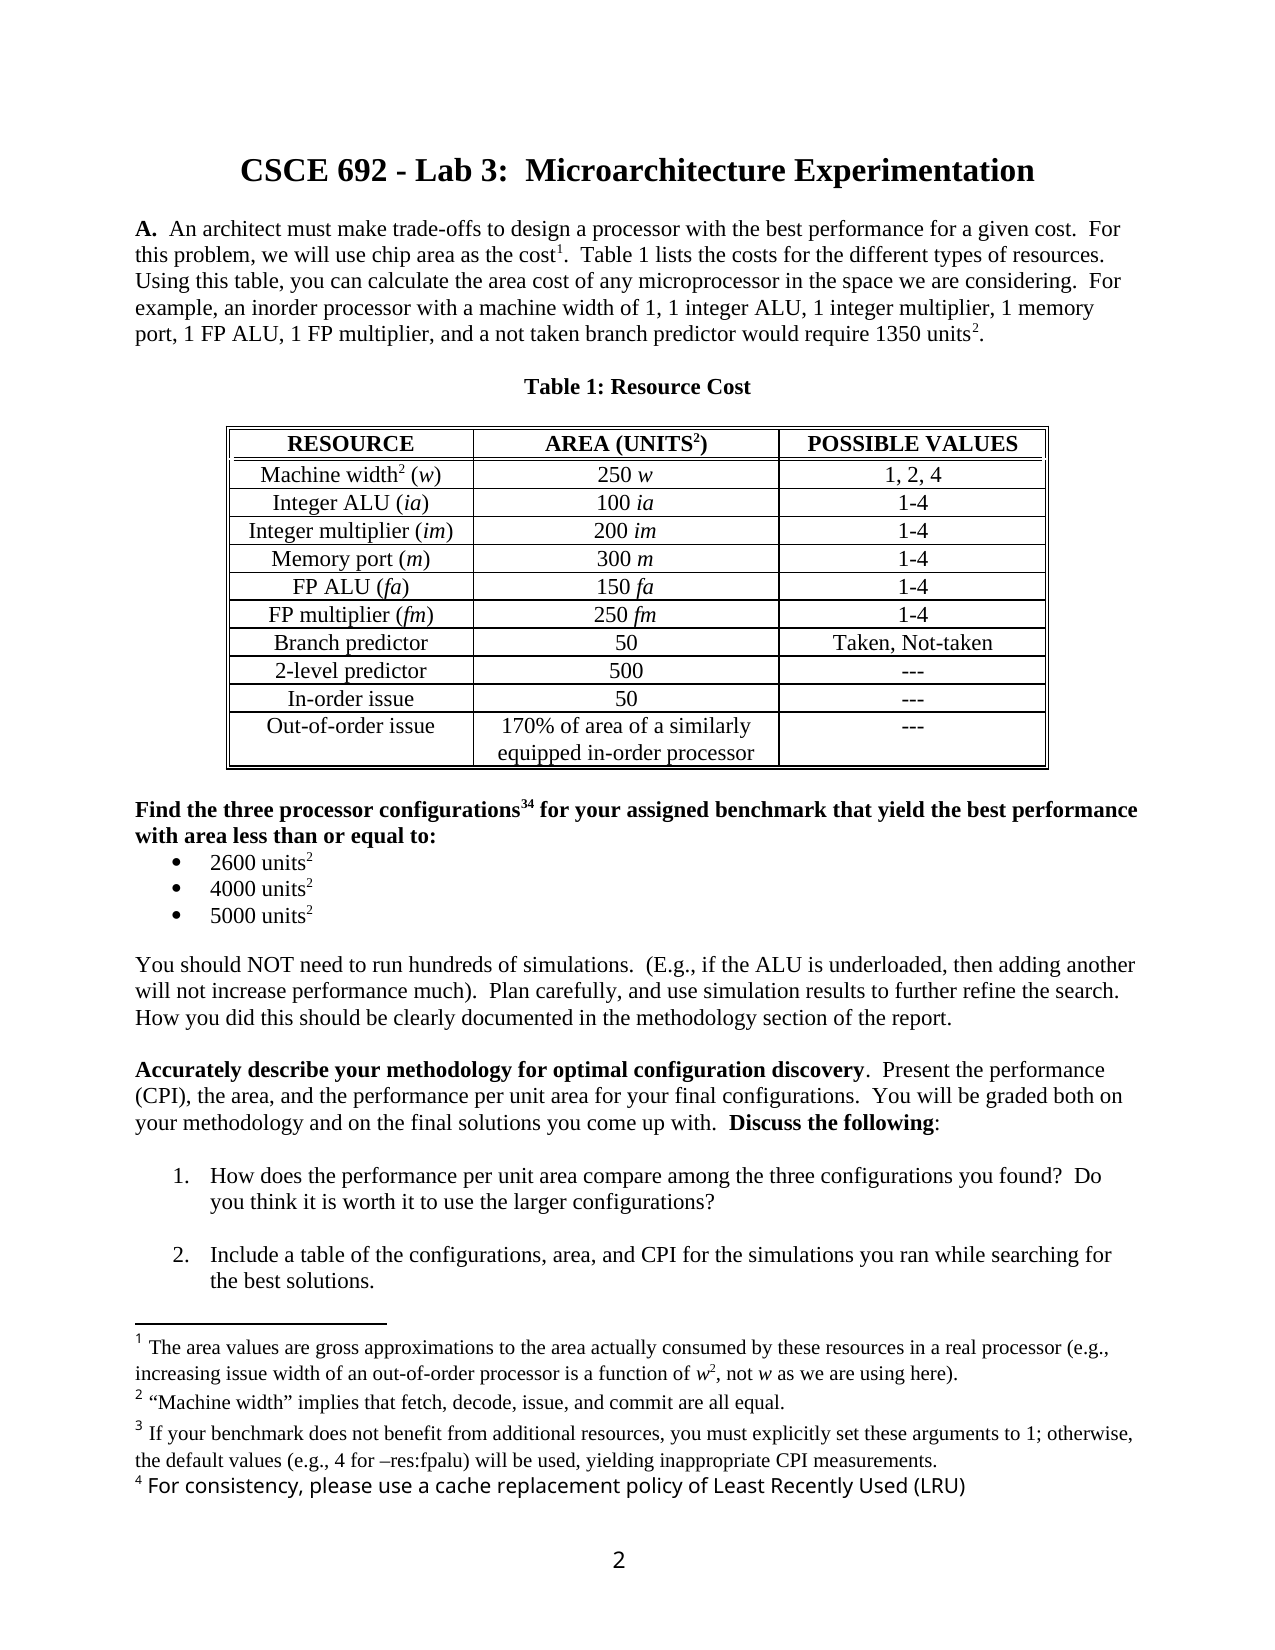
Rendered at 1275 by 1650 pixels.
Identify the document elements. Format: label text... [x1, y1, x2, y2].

table_cell 50 [474, 685, 778, 711]
text CSCE 692 - Lab 3: Microarchitecture Experimentation [135, 150, 1140, 188]
list 2600 units2 [172, 849, 1140, 875]
table_cell --- [780, 713, 1045, 765]
table_cell 2-level predictor [230, 657, 473, 683]
table_cell Branch predictor [230, 629, 473, 655]
table_cell 1-4 [780, 601, 1045, 627]
table_cell Memory port (m) [230, 545, 473, 571]
list Include a table of the configurations, area, and CPI for the simulations you ran while searching for the best solutions. [172, 1241, 1140, 1293]
list 4000 units2 [172, 875, 1140, 902]
list 5000 units2 [172, 902, 1140, 928]
table_cell In-order issue [230, 685, 473, 711]
table_cell 1-4 [780, 489, 1045, 516]
table_cell 250 fm [474, 601, 778, 627]
table_header Resource [230, 430, 473, 457]
table_cell --- [780, 685, 1045, 711]
table_cell 150 fa [474, 573, 778, 599]
table_cell 250 w [474, 461, 778, 488]
table_cell 1-4 [780, 545, 1045, 571]
table_cell 200 im [474, 517, 778, 543]
table_header Possible Values [780, 430, 1045, 457]
table_cell FP ALU (fa) [230, 573, 473, 599]
table_cell 500 [474, 657, 778, 683]
table_cell 300 m [474, 545, 778, 571]
text You should NOT need to run hundreds of simulations. (E.g., if the ALU is underloaded, then adding another will not increase performance much). Plan carefully, and use simulation results to further refine the search. How you did this should be clearly documented in the methodology section of the report. [135, 951, 1140, 1030]
text A. An architect must make trade-offs to design a processor with the best performance for a given cost. For this problem, we will use chip area as the cost. Table 1 lists the costs for the different types of resources. Using this table, you can calculate the area cost of any microprocessor in the space we are considering. For example, an inorder processor with a machine width of 1, 1 integer ALU, 1 integer multiplier, 1 memory port, 1 FP ALU, 1 FP multiplier, and a not taken branch predictor would require 1350 units2. [135, 215, 1140, 346]
list How does the performance per unit area compare among the three configurations you found? Do you think it is worth it to use the larger configurations? [172, 1162, 1140, 1214]
table_header Area (units2) [474, 430, 778, 457]
table_cell 1, 2, 4 [780, 457, 1047, 488]
table_cell Machine width (w) [228, 457, 473, 488]
text Accurately describe your methodology for optimal configuration discovery. Present the performance (CPI), the area, and the performance per unit area for your final configurations. You will be graded both on your methodology and on the final solutions you come up with. Discuss the following: [135, 1056, 1140, 1135]
table_cell Taken, Not-taken [780, 629, 1045, 655]
table_cell 50 [474, 629, 778, 655]
text Table 1: Resource Cost [135, 373, 1140, 399]
table_cell 170% of area of a similarly equipped in-order processor [474, 713, 778, 765]
text Find the three processor configurations for your assigned benchmark that yield the best performance with area less than or equal to: [135, 796, 1140, 849]
table_cell Integer multiplier (im) [230, 517, 473, 543]
table_cell --- [780, 657, 1045, 683]
table_cell FP multiplier (fm) [230, 601, 473, 627]
table_cell Integer ALU (ia) [230, 489, 473, 516]
table_cell 100 ia [474, 489, 778, 516]
table_cell Out-of-order issue [230, 713, 473, 765]
table_cell 1-4 [780, 517, 1045, 543]
table_cell 1-4 [780, 573, 1045, 599]
